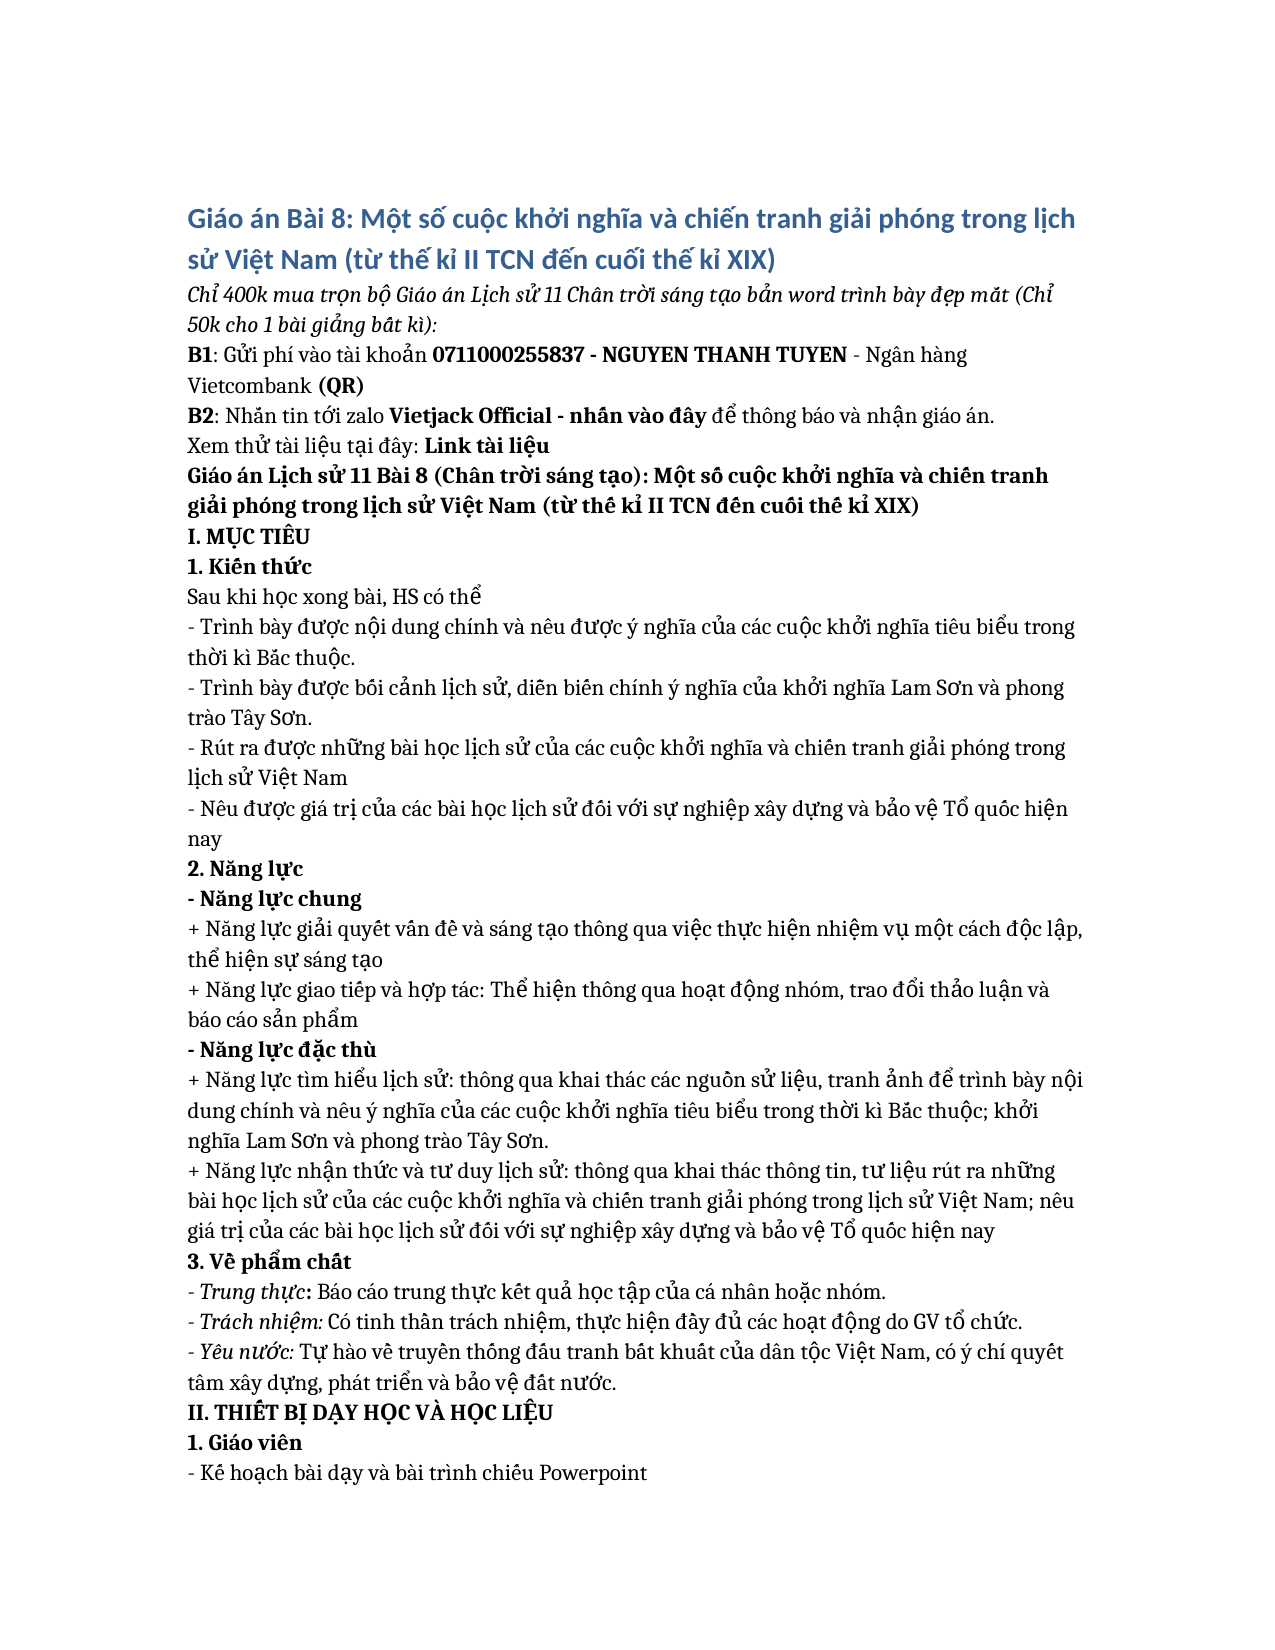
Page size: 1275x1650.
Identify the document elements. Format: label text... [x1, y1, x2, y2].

subtitle Giáo án Bài 8: Một số cuộc khởi nghĩa và chiến tranh giải phóng trong lịch sử Việt Nam (từ thế kỉ II TCN đến cuối thế kỉ XIX) [187, 200, 1087, 277]
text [187, 282, 1087, 1486]
